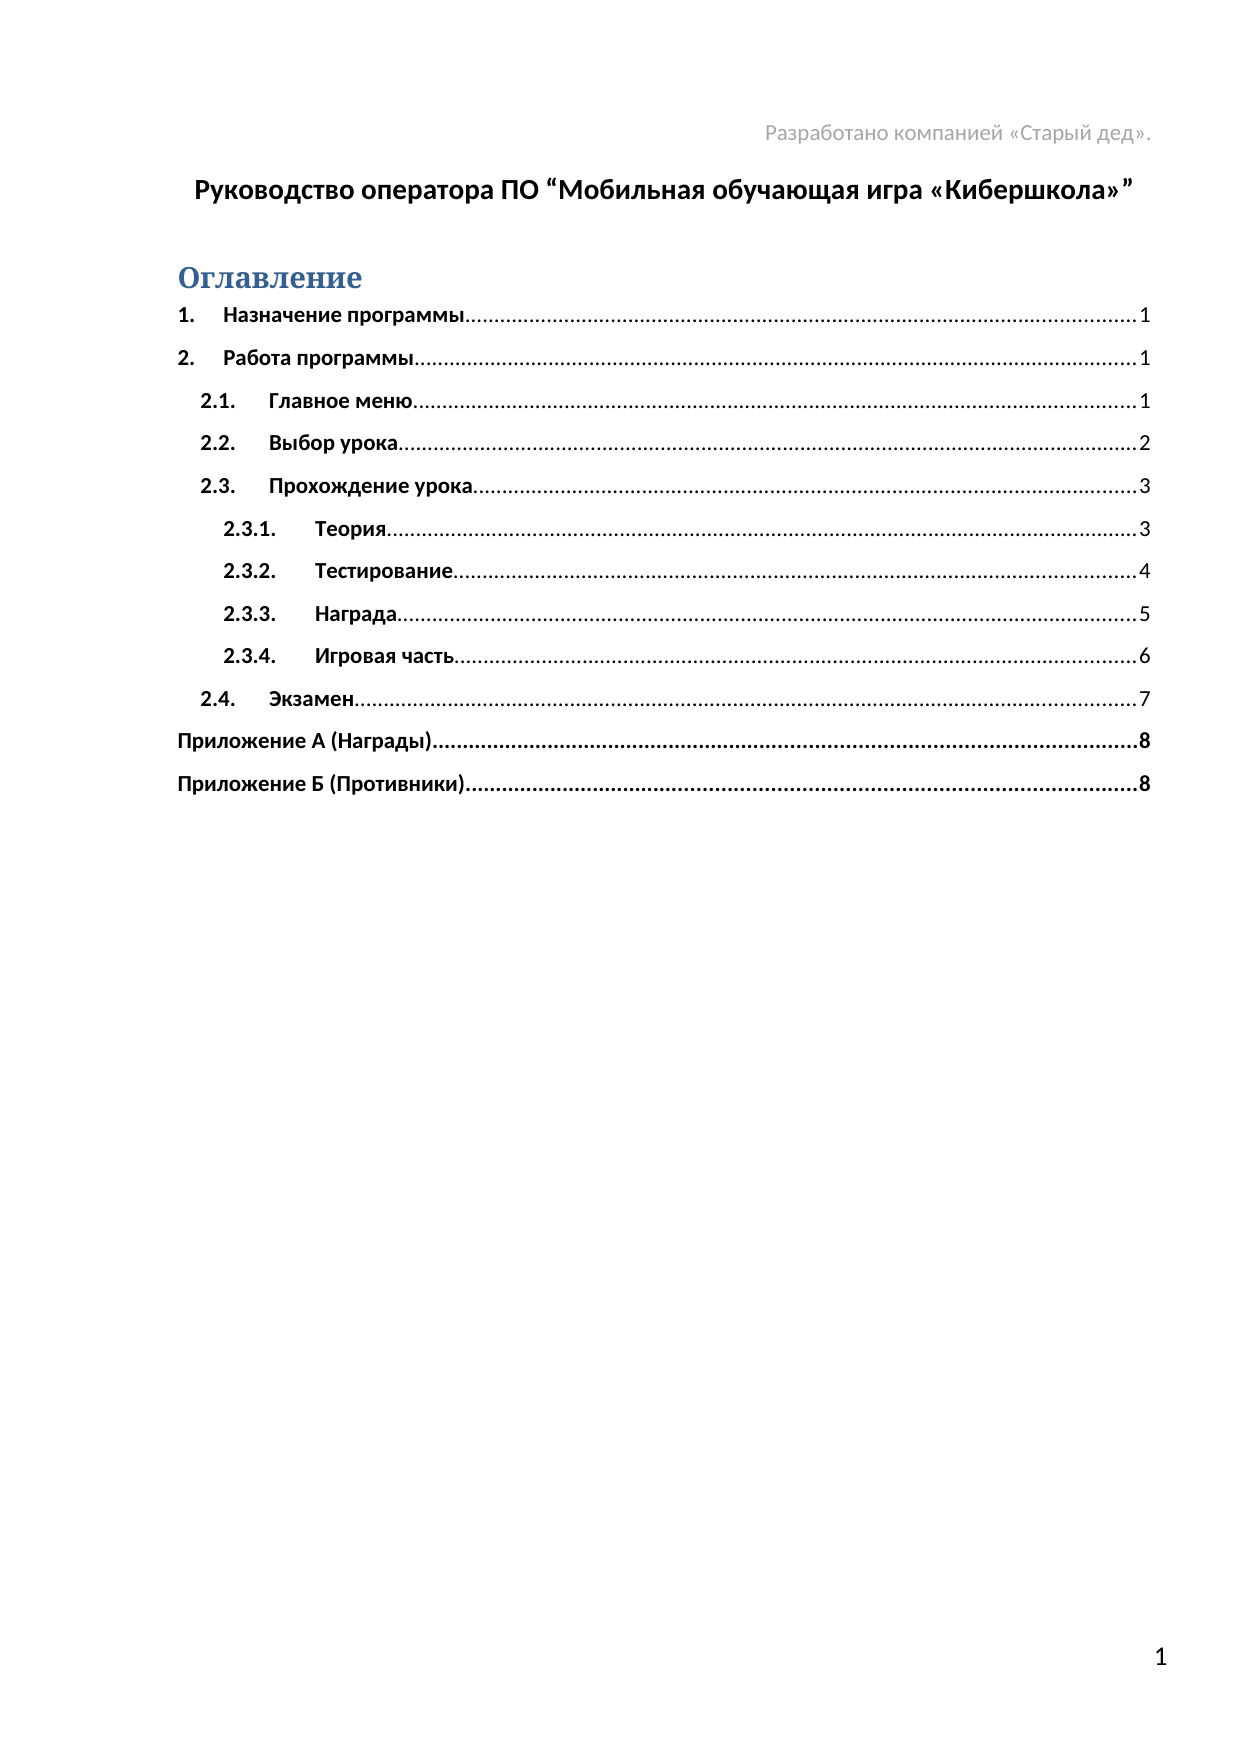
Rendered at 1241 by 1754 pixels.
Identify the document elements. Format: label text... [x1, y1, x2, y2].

text Руководство оператора ПО “Мобильная обучающая игра «Кибершкола»” [177, 171, 1152, 207]
text Разработано компанией «Старый дед». [177, 118, 1152, 146]
